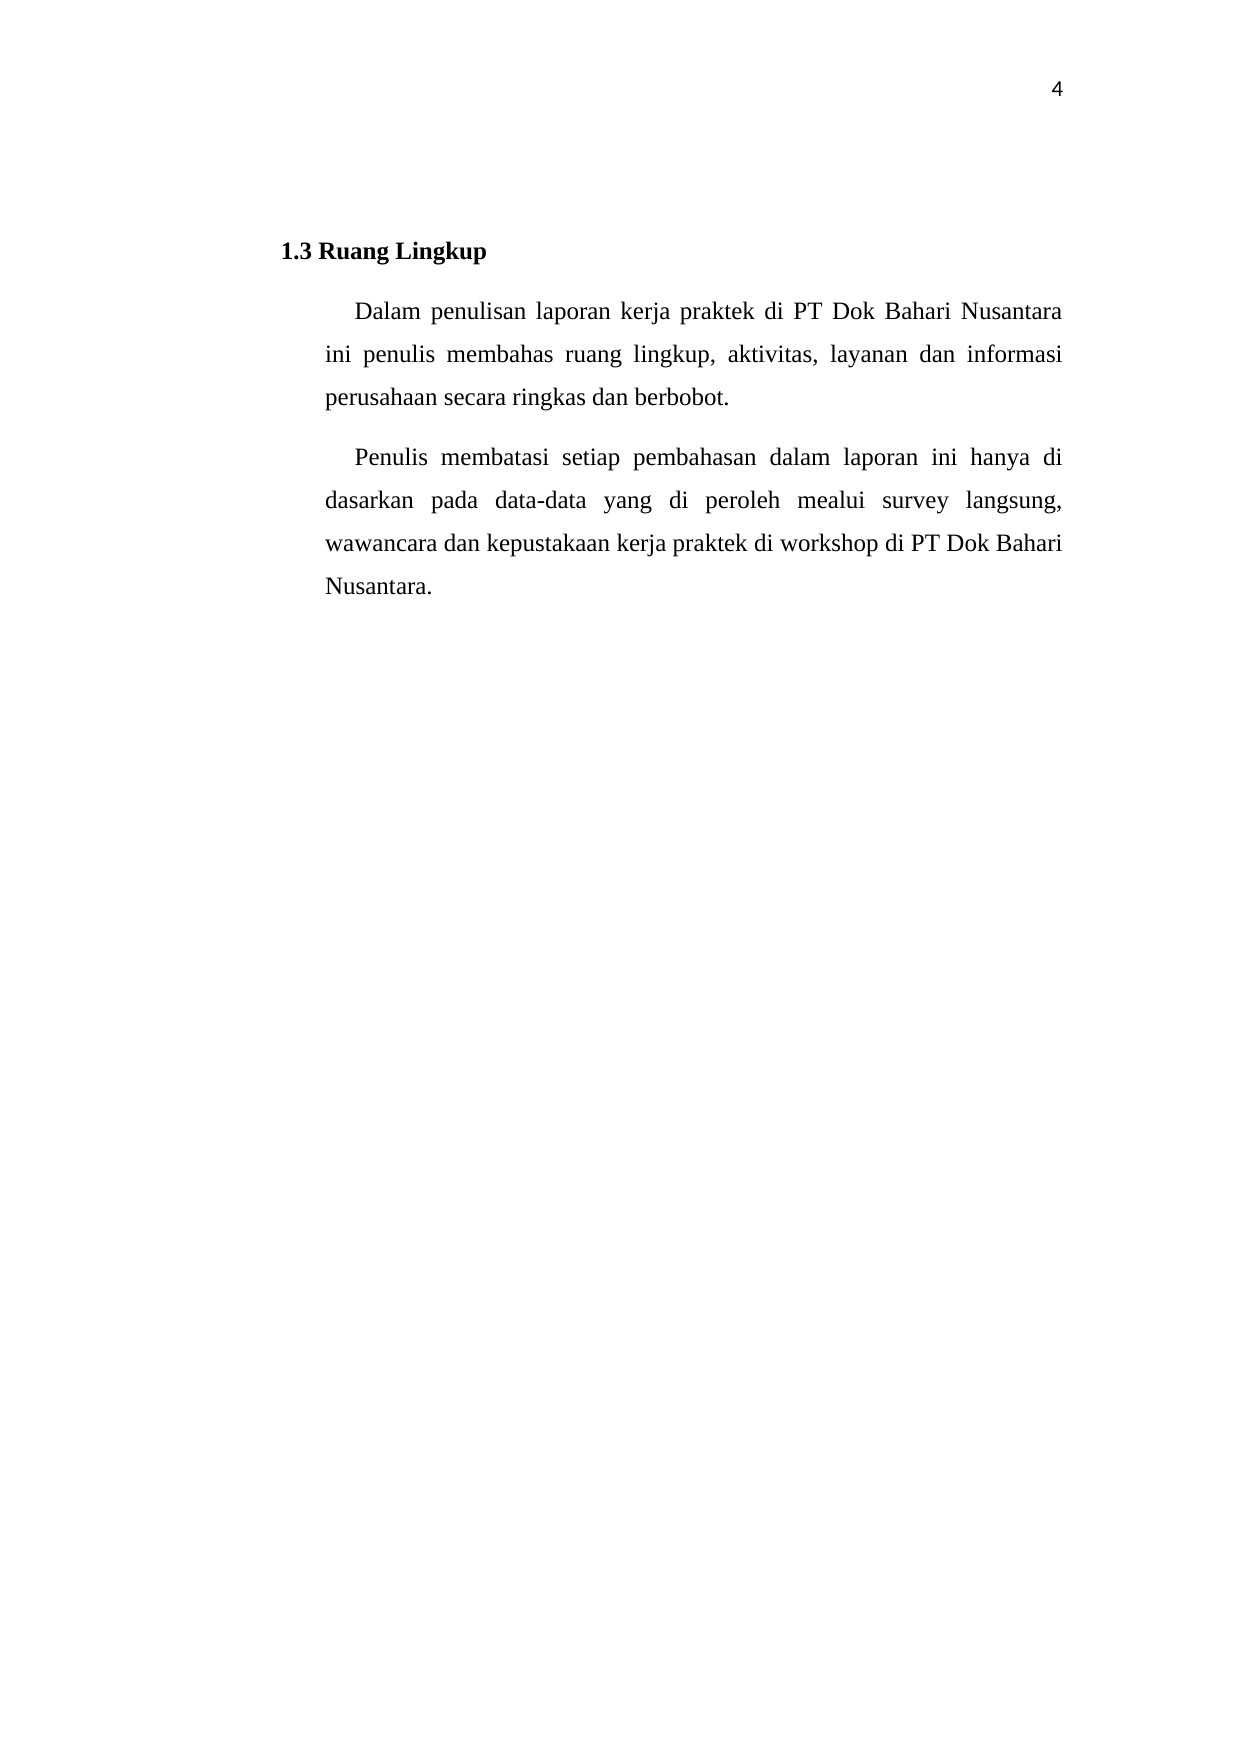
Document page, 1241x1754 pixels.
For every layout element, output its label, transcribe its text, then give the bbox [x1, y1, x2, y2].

text Dalam penulisan laporan kerja praktek di PT Dok Bahari Nusantara ini penulis membahas ruang lingkup, aktivitas, layanan dan informasi perusahaan secara ringkas dan berbobot. [325, 296, 1063, 411]
text Penulis membatasi setiap pembahasan dalam laporan ini hanya di dasarkan pada data-data yang di peroleh mealui survey langsung, wawancara dan kepustakaan kerja praktek di workshop di PT Dok Bahari Nusantara. [325, 442, 1063, 600]
text 1.3 Ruang Lingkup [281, 236, 1063, 265]
